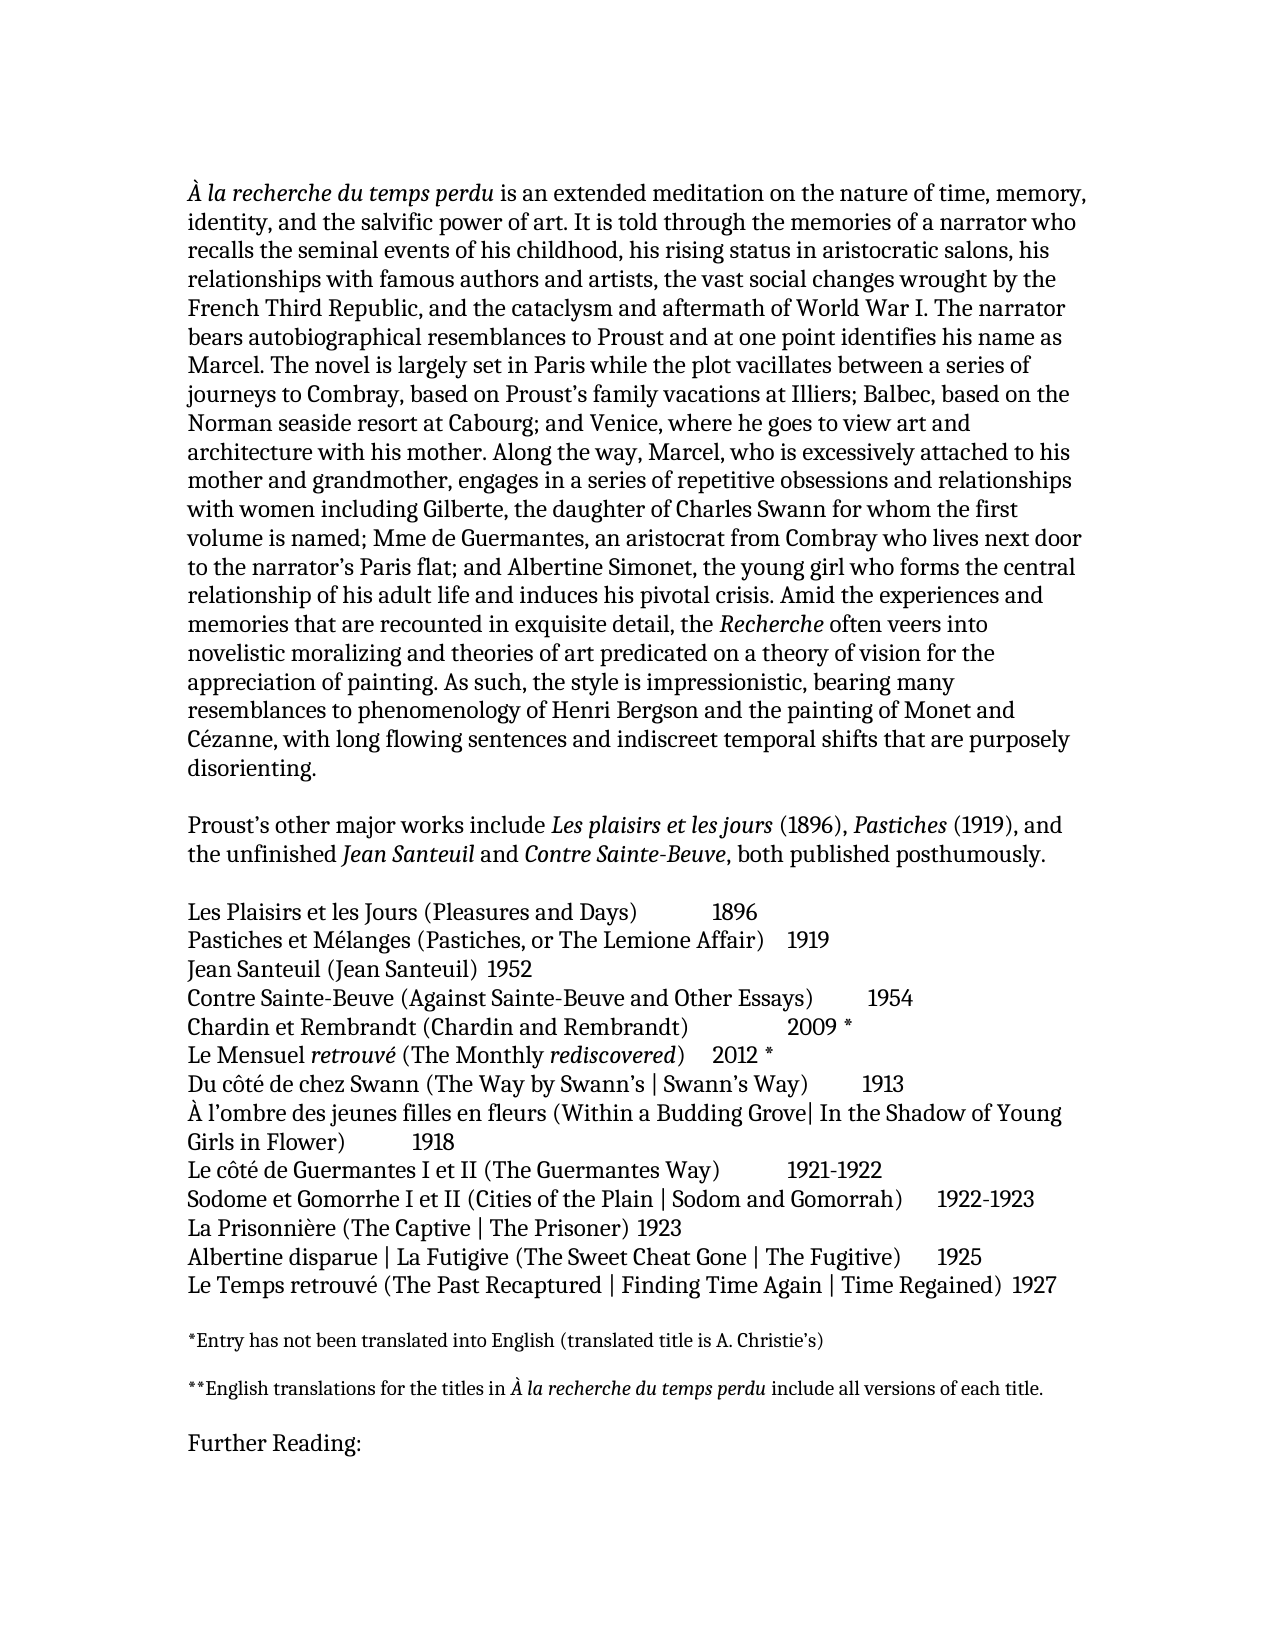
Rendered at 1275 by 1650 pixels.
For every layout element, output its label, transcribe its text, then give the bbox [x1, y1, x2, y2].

text Le Temps retrouvé (The Past Recaptured | Finding Time Again | Time Regained) 1927 [187, 1271, 1087, 1300]
text Contre Sainte-Beuve (Against Sainte-Beuve and Other Essays) 1954 [187, 984, 1087, 1012]
text À la recherche du temps perdu is an extended meditation on the nature of time, memory, identity, and the salvific power of art. It is told through the memories of a narrator who recalls the seminal events of his childhood, his rising status in aristocratic salons, his relationships with famous authors and artists, the vast social changes wrought by the French Third Republic, and the cataclysm and aftermath of World War I. The narrator bears autobiographical resemblances to Proust and at one point identifies his name as Marcel. The novel is largely set in Paris while the plot vacillates between a series of journeys to Combray, based on Proust’s family vacations at Illiers; Balbec, based on the Norman seaside resort at Cabourg; and Venice, where he goes to view art and architecture with his mother. Along the way, Marcel, who is excessively attached to his mother and grandmother, engages in a series of repetitive obsessions and relationships with women including Gilberte, the daughter of Charles Swann for whom the first volume is named; Mme de Guermantes, an aristocrat from Combray who lives next door to the narrator’s Paris flat; and Albertine Simonet, the young girl who forms the central relationship of his adult life and induces his pivotal crisis. Amid the experiences and memories that are recounted in exquisite detail, the Recherche often veers into novelistic moralizing and theories of art predicated on a theory of vision for the appreciation of painting. As such, the style is impressionistic, bearing many resemblances to phenomenology of Henri Bergson and the painting of Monet and Cézanne, with long flowing sentences and indiscreet temporal shifts that are purposely disorienting. [187, 179, 1087, 782]
text Sodome et Gomorrhe I et II (Cities of the Plain | Sodom and Gomorrah) 1922-1923 [187, 1185, 1087, 1214]
text Proust’s other major works include Les plaisirs et les jours (1896), Pastiches (1919), and the unfinished Jean Santeuil and Contre Sainte-Beuve, both published posthumously. [187, 811, 1087, 869]
text Pastiches et Mélanges (Pastiches, or The Lemione Affair) 1919 [187, 926, 1087, 955]
text Le Mensuel retrouvé (The Monthly rediscovered) 2012 * [187, 1041, 1087, 1070]
text À l’ombre des jeunes filles en fleurs (Within a Budding Grove| In the Shadow of Young Girls in Flower) 1918 [187, 1099, 1087, 1156]
text Further Reading: [187, 1429, 1087, 1458]
text *Entry has not been translated into English (translated title is A. Christie’s) [187, 1329, 1087, 1353]
text Du côté de chez Swann (The Way by Swann’s | Swann’s Way) 1913 [187, 1070, 1087, 1099]
text Chardin et Rembrandt (Chardin and Rembrandt) 2009 * [187, 1012, 1087, 1041]
text La Prisonnière (The Captive | The Prisoner) 1923 [187, 1214, 1087, 1242]
text **English translations for the titles in À la recherche du temps perdu include all versions of each title. [187, 1377, 1087, 1401]
text Le côté de Guermantes I et II (The Guermantes Way) 1921-1922 [187, 1156, 1087, 1185]
text Les Plaisirs et les Jours (Pleasures and Days) 1896 [187, 897, 1087, 926]
text Albertine disparue | La Futigive (The Sweet Cheat Gone | The Fugitive) 1925 [187, 1242, 1087, 1271]
text Jean Santeuil (Jean Santeuil) 1952 [187, 955, 1087, 984]
